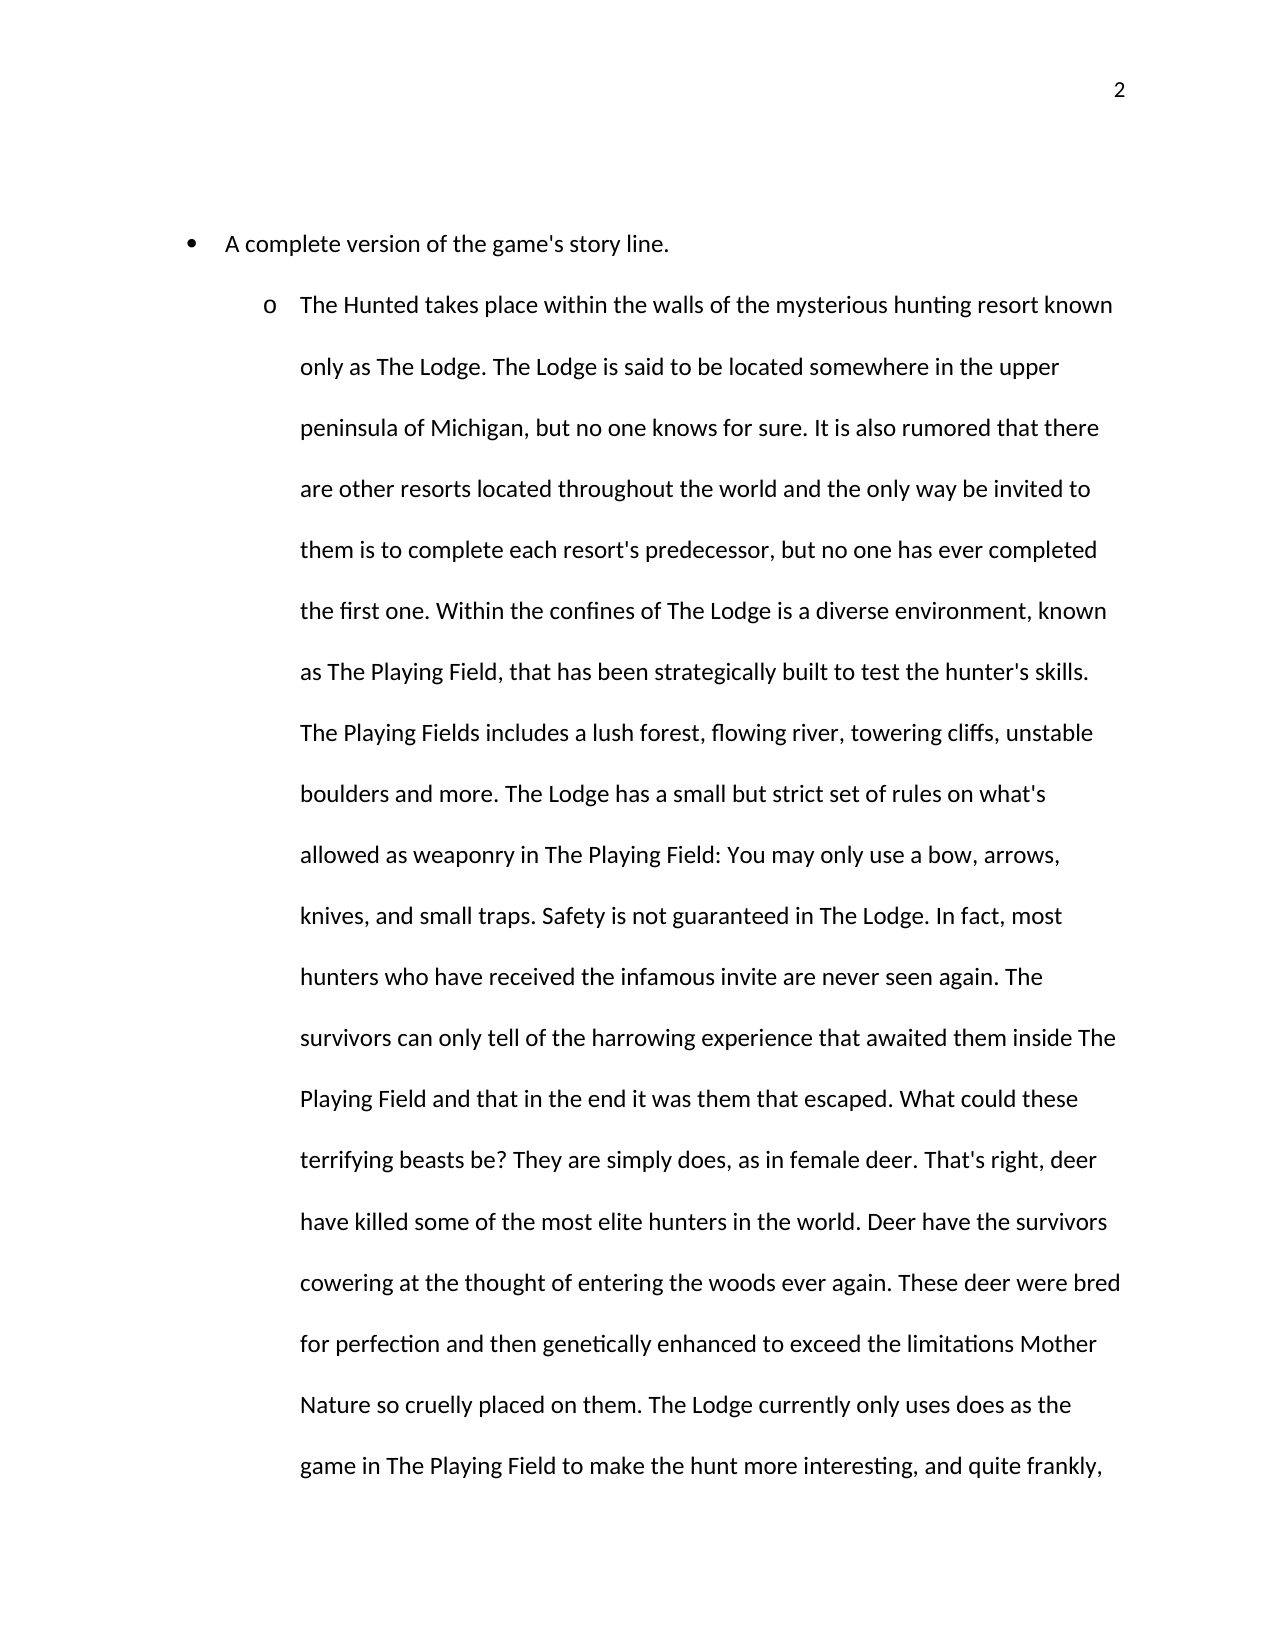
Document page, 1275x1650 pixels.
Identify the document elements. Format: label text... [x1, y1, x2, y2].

list A complete version of the game's story line. [187, 228, 1125, 258]
